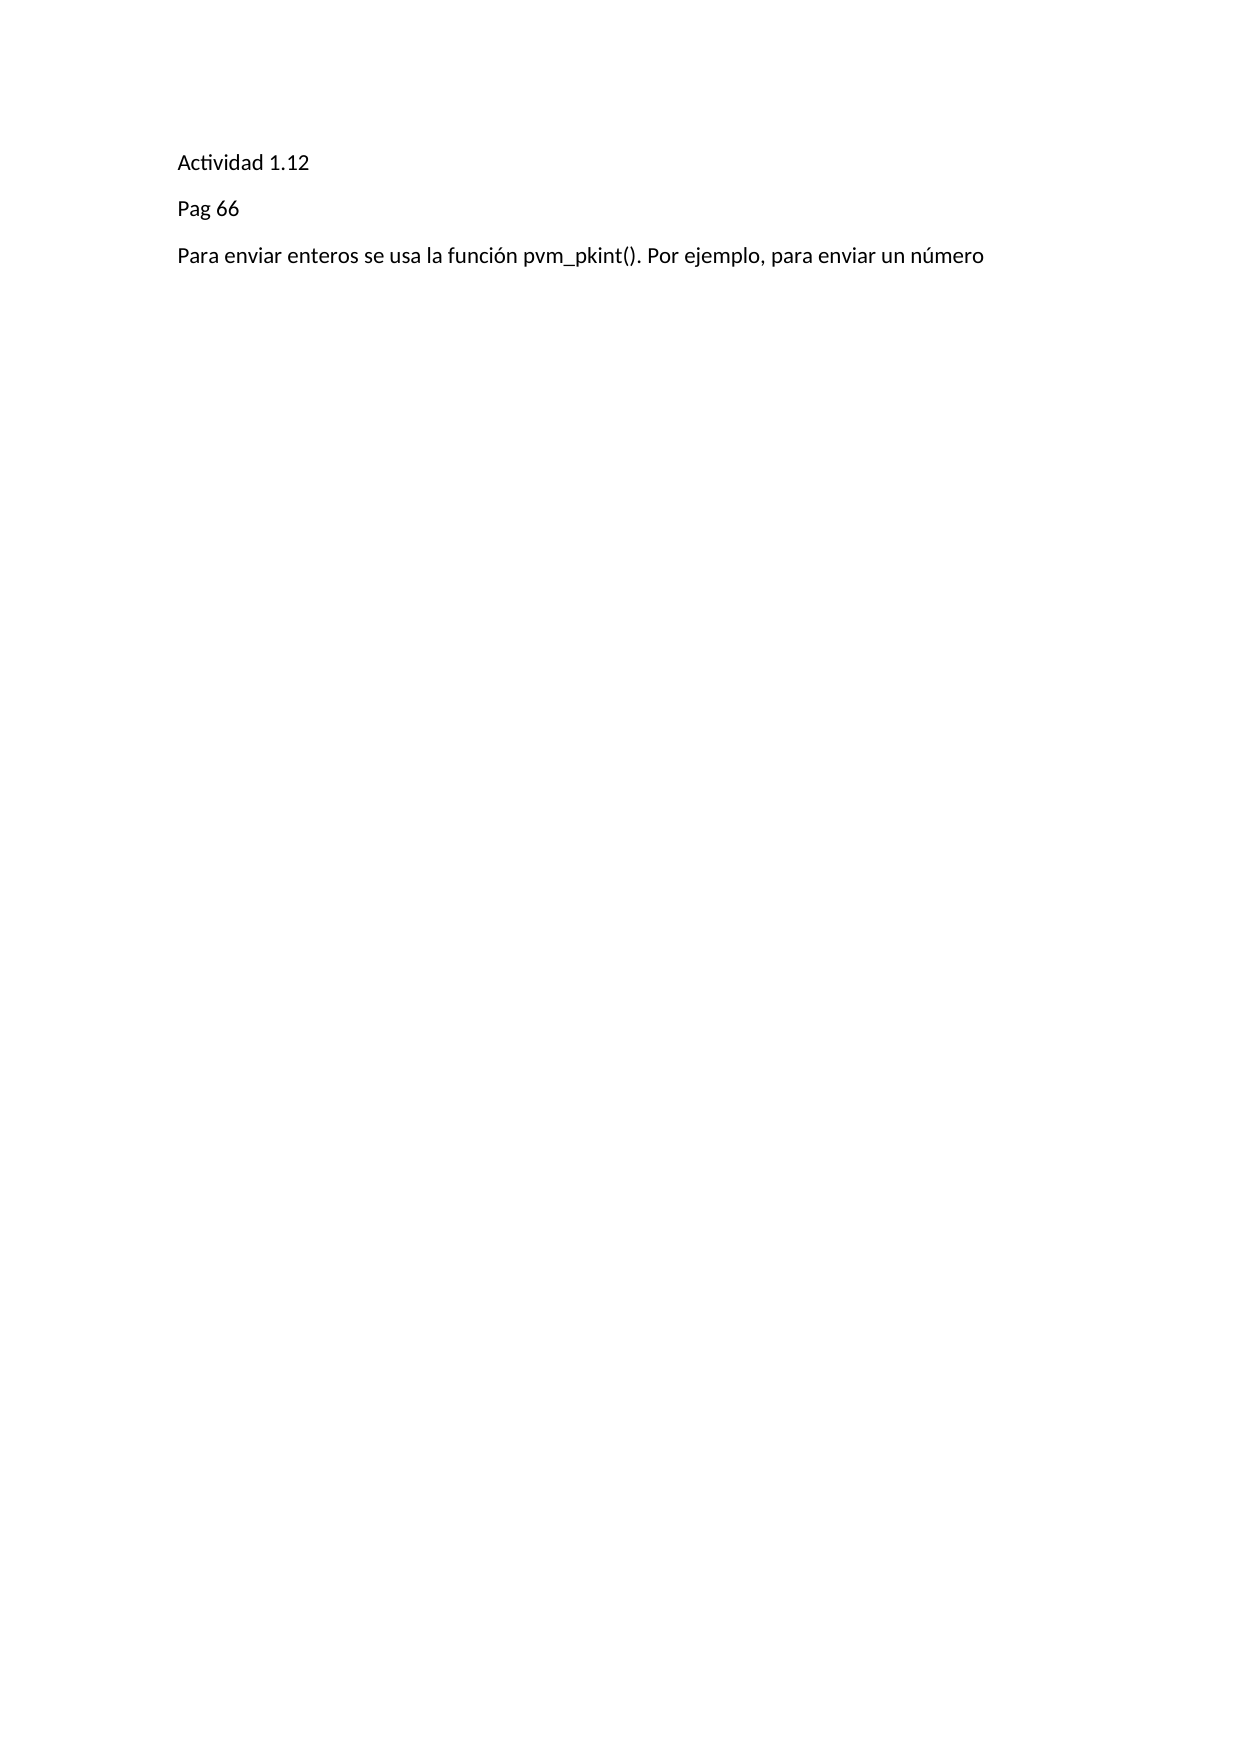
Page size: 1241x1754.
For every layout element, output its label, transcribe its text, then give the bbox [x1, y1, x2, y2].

text Actividad 1.12 [177, 148, 1063, 176]
text Para enviar enteros se usa la función pvm_pkint(). Por ejemplo, para enviar un número [177, 241, 1063, 269]
text Pag 66 [177, 194, 1063, 222]
